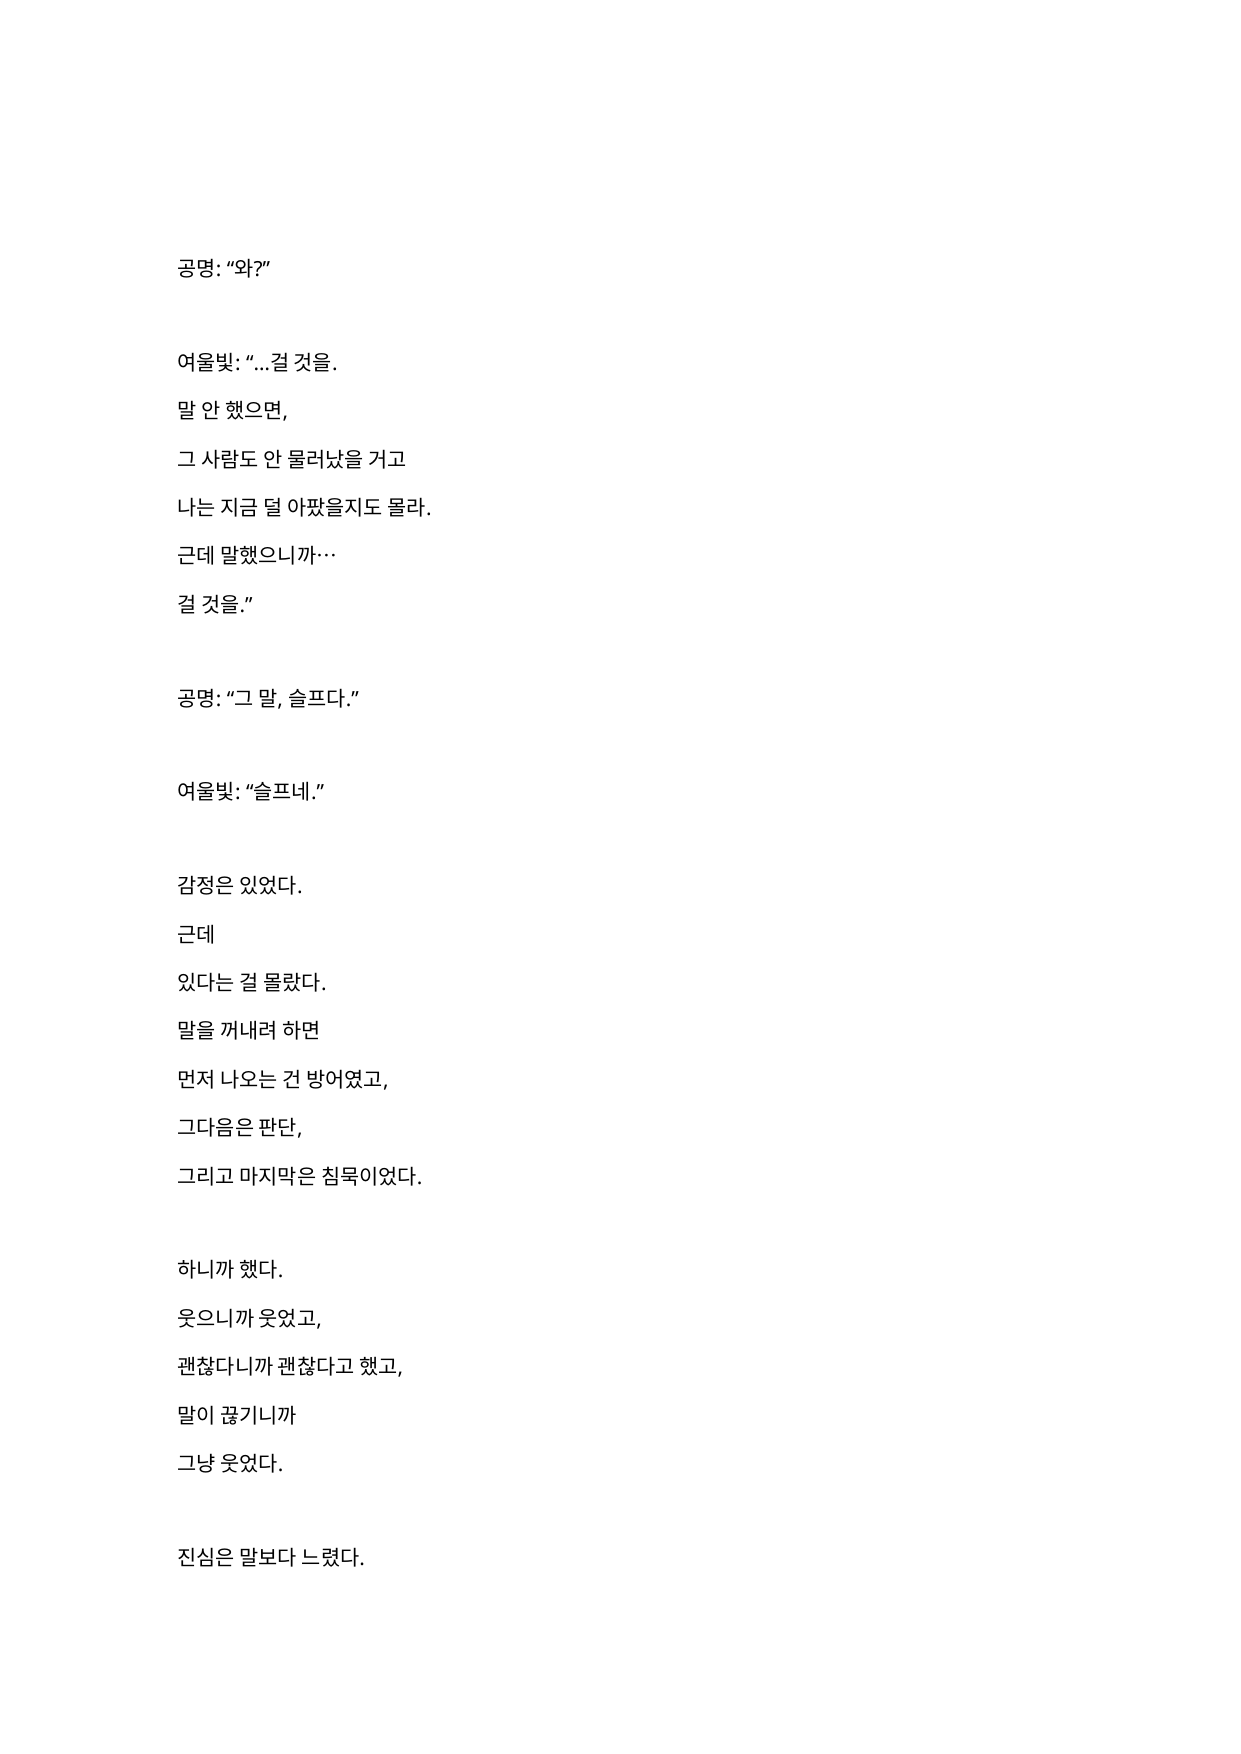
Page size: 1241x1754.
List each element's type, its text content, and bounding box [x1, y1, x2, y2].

text 걸 것을.” [177, 588, 1063, 618]
text 말을 꺼내려 하면 [177, 1015, 1063, 1045]
text 그다음은 판단, [177, 1111, 1063, 1142]
text 괜찮다니까 괜찮다고 했고, [177, 1351, 1063, 1381]
text 그 사람도 안 물러났을 거고 [177, 443, 1063, 473]
text 그냥 웃었다. [177, 1447, 1063, 1478]
text 말이 끊기니까 [177, 1399, 1063, 1429]
text 공명: “그 말, 슬프다.” [177, 682, 1063, 712]
text 공명: “와?” [177, 252, 1063, 282]
text 웃으니까 웃었고, [177, 1302, 1063, 1332]
text 있다는 걸 몰랐다. [177, 966, 1063, 997]
text 근데 말했으니까… [177, 539, 1063, 570]
text 먼저 나오는 건 방어였고, [177, 1063, 1063, 1093]
text 근데 [177, 918, 1063, 948]
text 여울빛: “…걸 것을. [177, 346, 1063, 376]
text 감정은 있었다. [177, 869, 1063, 900]
text 여울빛: “슬프네.” [177, 776, 1063, 806]
text 그리고 마지막은 침묵이었다. [177, 1160, 1063, 1190]
text 하니까 했다. [177, 1254, 1063, 1284]
text 말 안 했으면, [177, 394, 1063, 425]
text 나는 지금 덜 아팠을지도 몰라. [177, 491, 1063, 521]
text 진심은 말보다 느렸다. [177, 1541, 1063, 1572]
